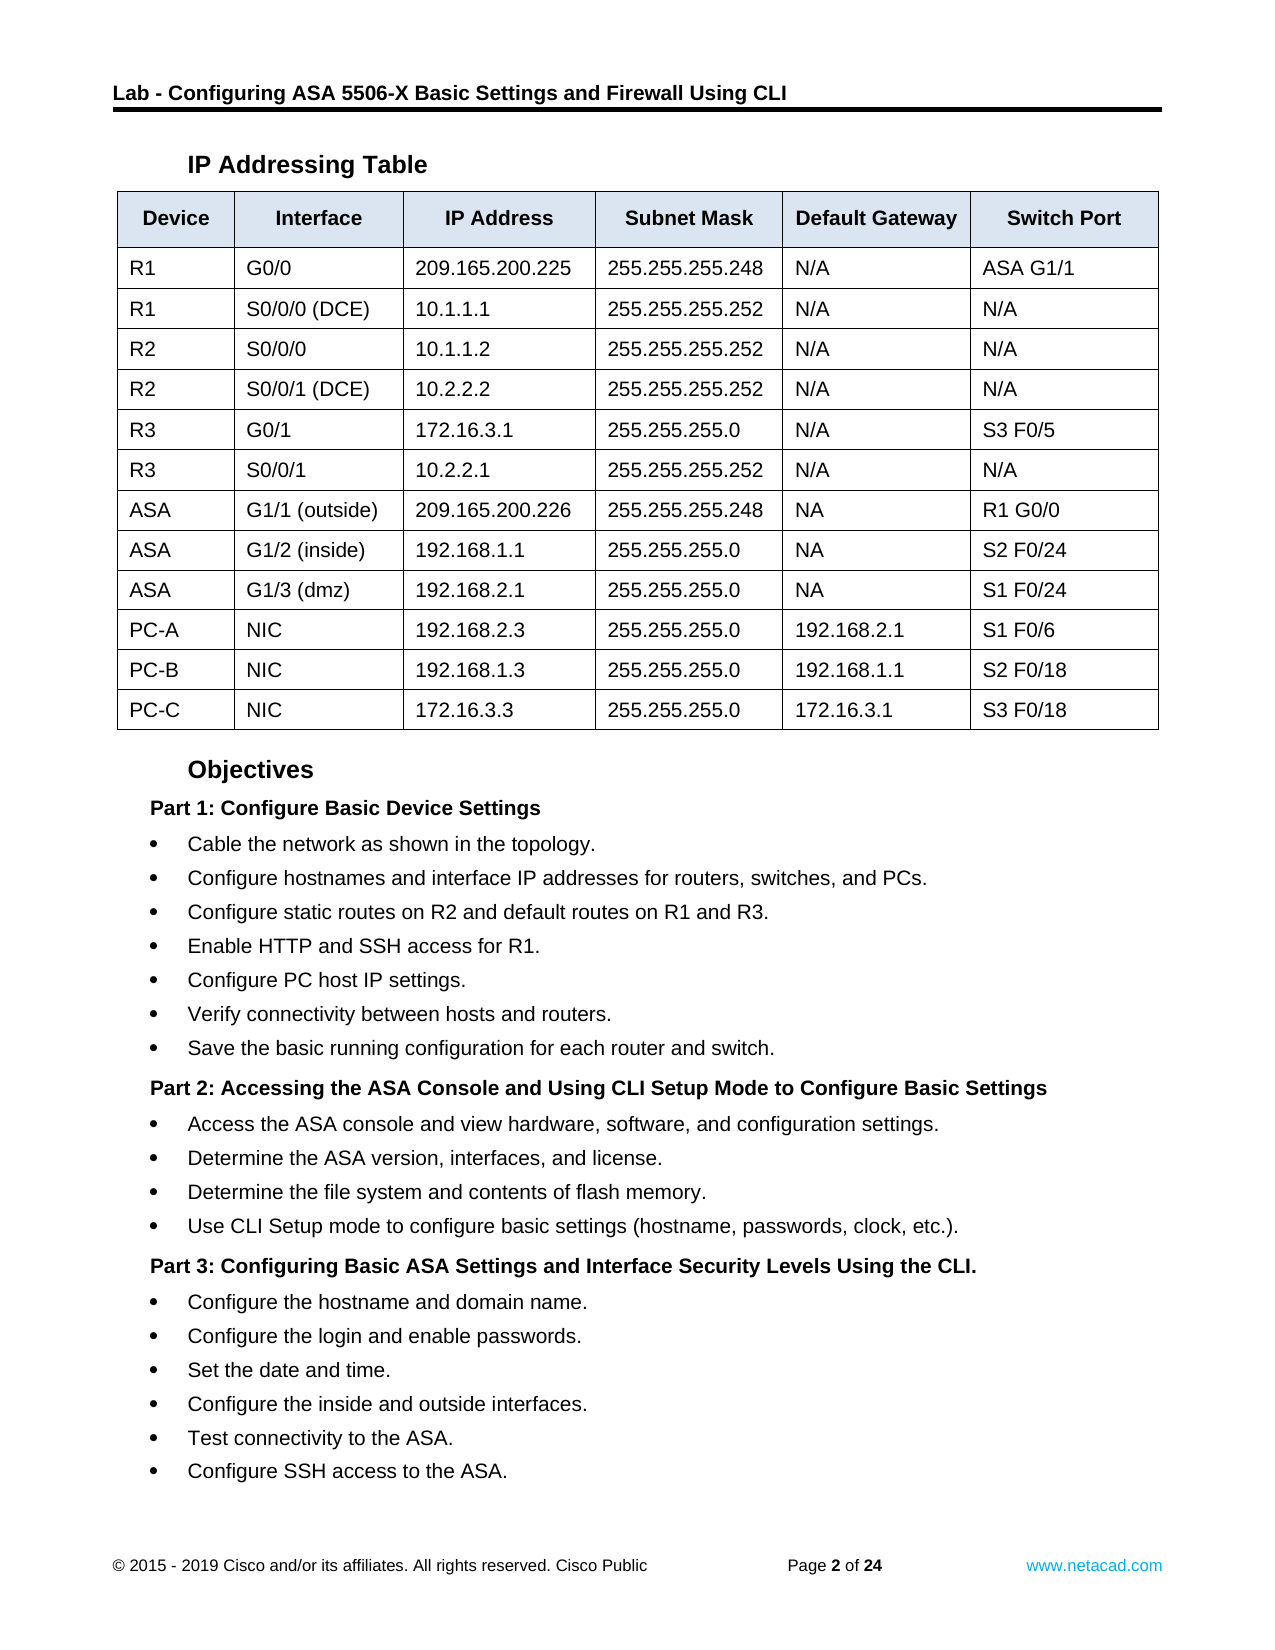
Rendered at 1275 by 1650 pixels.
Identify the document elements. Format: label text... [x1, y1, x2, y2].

table_cell 255.255.255.0 [596, 690, 782, 729]
table_cell R1 G0/0 [971, 491, 1158, 529]
table_cell S2 F0/18 [971, 650, 1158, 689]
table_header Switch Port [971, 192, 1158, 247]
table_cell N/A [971, 329, 1158, 368]
table_cell 192.168.1.1 [404, 531, 595, 569]
table_cell R1 [118, 248, 234, 288]
table_cell 255.255.255.252 [596, 329, 782, 368]
table_cell 255.255.255.0 [596, 571, 782, 609]
table_cell S2 F0/24 [971, 531, 1158, 569]
table_cell 10.1.1.1 [404, 289, 595, 328]
text Determine the file system and contents of flash memory. [150, 1180, 1162, 1204]
table_cell N/A [783, 450, 970, 490]
table_cell S3 F0/5 [971, 410, 1158, 449]
table_cell G1/3 (dmz) [235, 571, 403, 609]
table_cell N/A [783, 289, 970, 328]
table_cell PC-C [118, 690, 234, 729]
table_cell ASA G1/1 [971, 248, 1158, 288]
table_cell 255.255.255.0 [596, 610, 782, 649]
table_cell S3 F0/18 [971, 690, 1158, 729]
table_cell 192.168.2.3 [404, 610, 595, 649]
text Access the ASA console and view hardware, software, and configuration settings. [150, 1112, 1162, 1136]
table_cell N/A [971, 370, 1158, 409]
table_cell NIC [235, 650, 403, 689]
text Use CLI Setup mode to configure basic settings (hostname, passwords, clock, etc.). [150, 1213, 1162, 1238]
table_cell 255.255.255.252 [596, 370, 782, 409]
text Set the date and time. [150, 1358, 1162, 1382]
table_cell G1/1 (outside) [235, 491, 403, 529]
table_cell 172.16.3.3 [404, 690, 595, 729]
table_cell G0/0 [235, 248, 403, 288]
table_cell N/A [783, 410, 970, 449]
table_cell ASA [118, 531, 234, 569]
table_cell 10.1.1.2 [404, 329, 595, 368]
table_cell N/A [783, 370, 970, 409]
table_cell NIC [235, 610, 403, 649]
table_cell NA [783, 531, 970, 569]
text Configure the login and enable passwords. [150, 1324, 1162, 1348]
table_cell 255.255.255.0 [596, 531, 782, 569]
table_cell 10.2.2.1 [404, 450, 595, 490]
text Part 3: Configuring Basic ASA Settings and Interface Security Levels Using the CLI. [150, 1254, 1162, 1278]
table_cell R3 [118, 410, 234, 449]
table_cell R2 [118, 370, 234, 409]
table_cell 255.255.255.248 [596, 248, 782, 288]
table_cell ASA [118, 571, 234, 609]
table_cell S1 F0/6 [971, 610, 1158, 649]
table_cell 192.168.2.1 [404, 571, 595, 609]
text Configure the inside and outside interfaces. [150, 1392, 1162, 1416]
table_cell NIC [235, 690, 403, 729]
table_header IP Address [404, 192, 595, 247]
table_cell 209.165.200.225 [404, 248, 595, 288]
text Configure static routes on R2 and default routes on R1 and R3. [150, 900, 1162, 924]
table_cell 255.255.255.248 [596, 491, 782, 529]
table_cell 192.168.1.1 [783, 650, 970, 689]
table_cell G0/1 [235, 410, 403, 449]
table_cell N/A [783, 248, 970, 288]
table_cell S0/0/1 [235, 450, 403, 490]
table_header Interface [235, 192, 403, 247]
text Objectives [112, 754, 1162, 783]
text Configure PC host IP settings. [150, 968, 1162, 992]
table_cell S0/0/0 [235, 329, 403, 368]
table_cell PC-A [118, 610, 234, 649]
table_cell 10.2.2.2 [404, 370, 595, 409]
table_cell NA [783, 571, 970, 609]
table_cell NA [783, 491, 970, 529]
text Verify connectivity between hosts and routers. [150, 1002, 1162, 1026]
table_cell N/A [971, 289, 1158, 328]
text Part 1: Configure Basic Device Settings [150, 796, 1162, 820]
text IP Addressing Table [112, 150, 1162, 179]
table_cell ASA [118, 491, 234, 529]
table_cell S0/0/0 (DCE) [235, 289, 403, 328]
text Configure hostnames and interface IP addresses for routers, switches, and PCs. [150, 866, 1162, 890]
table_header Default Gateway [783, 192, 970, 247]
text Part 2: Accessing the ASA Console and Using CLI Setup Mode to Configure Basic Settings [150, 1076, 1162, 1099]
text Configure SSH access to the ASA. [150, 1459, 1162, 1483]
table_cell 255.255.255.252 [596, 289, 782, 328]
table_cell 255.255.255.0 [596, 650, 782, 689]
table_cell R2 [118, 329, 234, 368]
table_header Device [118, 192, 234, 247]
table_cell 172.16.3.1 [783, 690, 970, 729]
table_cell PC-B [118, 650, 234, 689]
table_cell G1/2 (inside) [235, 531, 403, 569]
text Test connectivity to the ASA. [150, 1426, 1162, 1449]
table_cell 192.168.1.3 [404, 650, 595, 689]
table_cell N/A [783, 329, 970, 368]
table_cell 209.165.200.226 [404, 491, 595, 529]
table_cell N/A [971, 450, 1158, 490]
table_cell 255.255.255.252 [596, 450, 782, 490]
table_header Subnet Mask [596, 192, 782, 247]
table_cell S0/0/1 (DCE) [235, 370, 403, 409]
table_cell R3 [118, 450, 234, 490]
table_cell S1 F0/24 [971, 571, 1158, 609]
table_cell 192.168.2.1 [783, 610, 970, 649]
text Cable the network as shown in the topology. [150, 832, 1162, 856]
table_cell R1 [118, 289, 234, 328]
text Save the basic running configuration for each router and switch. [150, 1035, 1162, 1059]
table_cell 172.16.3.1 [404, 410, 595, 449]
text Configure the hostname and domain name. [150, 1290, 1162, 1314]
text Determine the ASA version, interfaces, and license. [150, 1146, 1162, 1170]
text Enable HTTP and SSH access for R1. [150, 934, 1162, 958]
table_cell 255.255.255.0 [596, 410, 782, 449]
